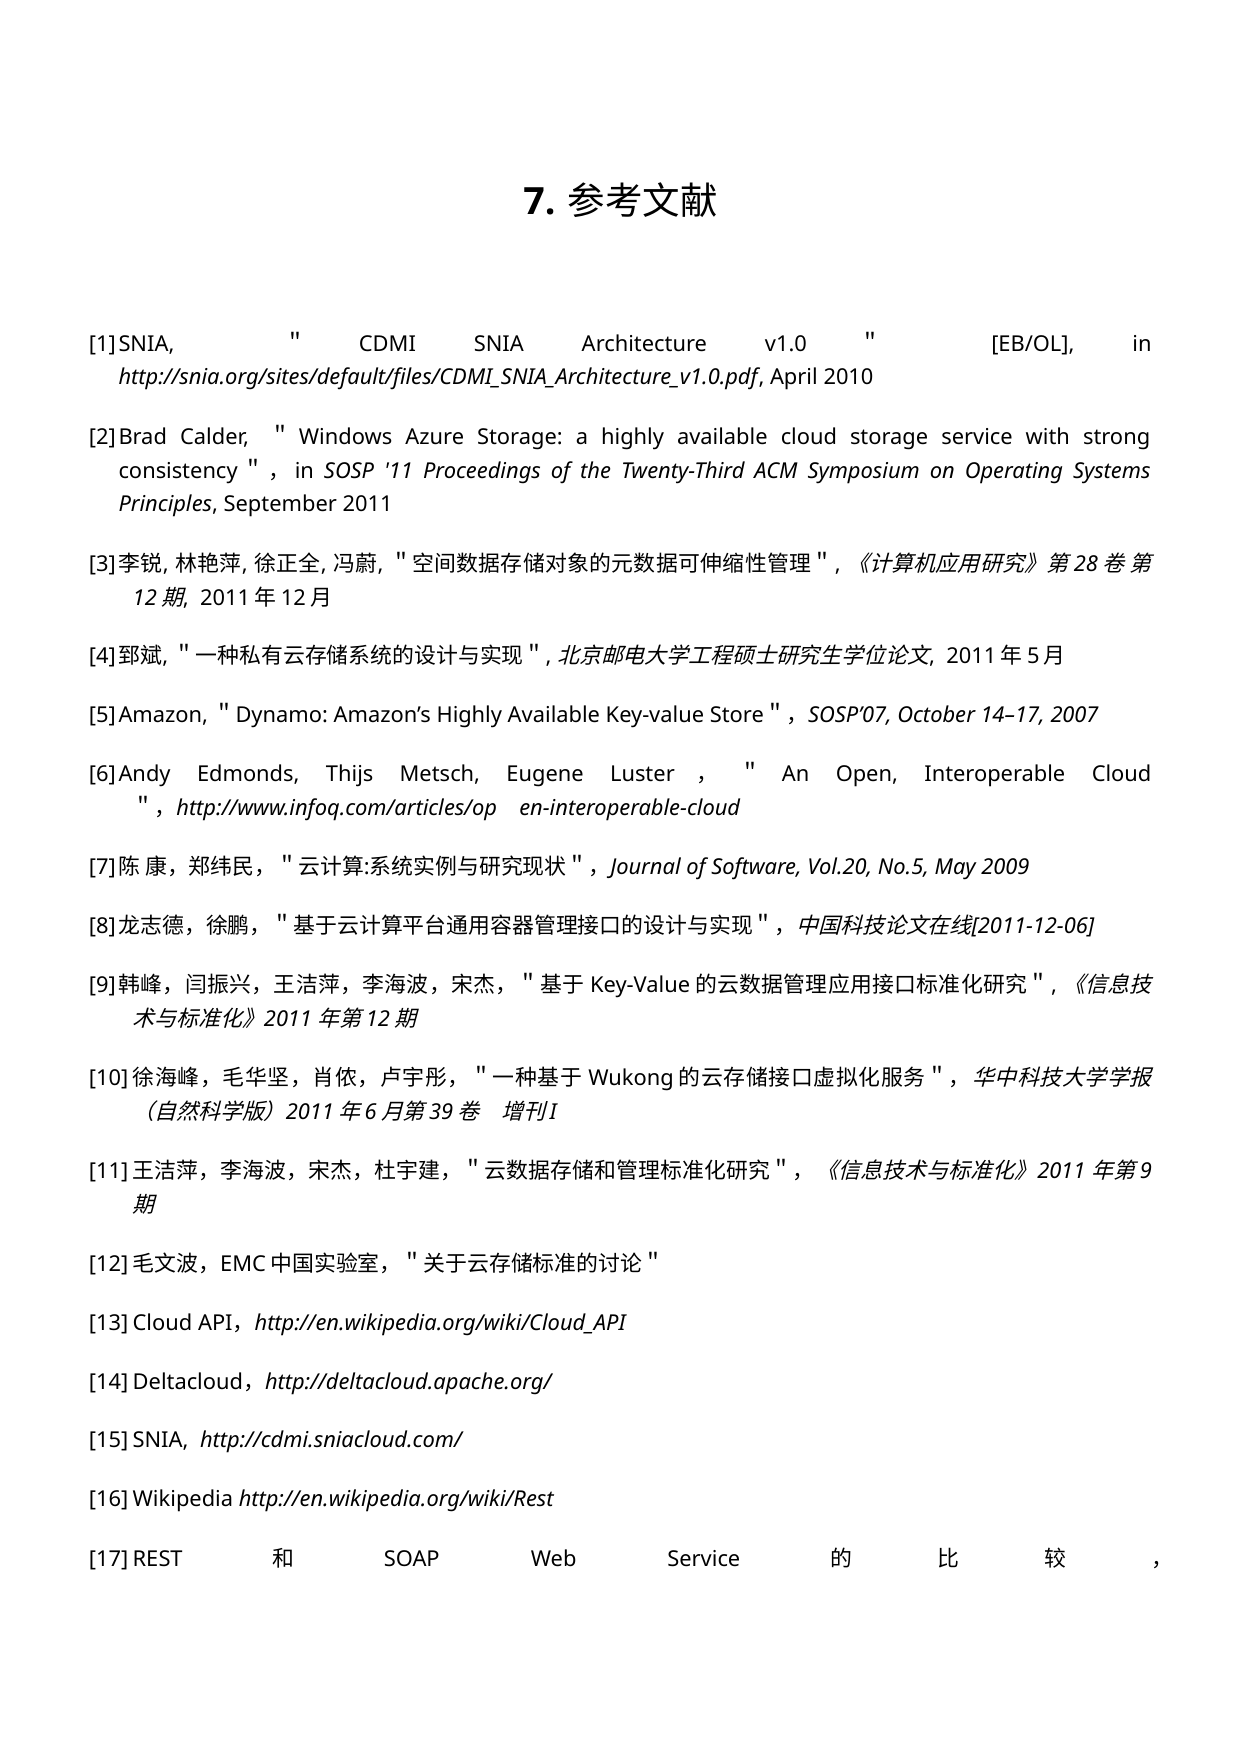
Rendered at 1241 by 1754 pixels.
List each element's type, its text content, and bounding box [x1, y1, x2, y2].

list Deltacloud，http://deltacloud.apache.org/ [89, 1363, 1152, 1397]
list Amazon, ＂Dynamo: Amazon’s Highly Available Key-value Store＂，SOSP’07, October 14–17, 2007 [89, 696, 1152, 730]
list Wikipedia http://en.wikipedia.org/wiki/Rest [89, 1481, 1152, 1515]
list 韩峰，闫振兴，王洁萍，李海波，宋杰，＂基于Key-Value的云数据管理应用接口标准化研究＂, 《信息技术与标准化》2011 年第12期 [89, 966, 1152, 1034]
list 龙志德，徐鹏，＂基于云计算平台通用容器管理接口的设计与实现＂，中国科技论文在线[2011-12-06] [89, 907, 1152, 941]
list Andy Edmonds, Thijs Metsch, Eugene Luster，＂An Open, Interoperable Cloud＂，http://www.infoq.com/articles/op en-interoperable-cloud [89, 755, 1152, 823]
list SNIA, http://cdmi.sniacloud.com/ [89, 1422, 1152, 1456]
list 陈 康，郑纬民，＂云计算:系统实例与研究现状＂，Journal of Software, Vol.20, No.5, May 2009 [89, 848, 1152, 882]
list 王洁萍，李海波，宋杰，杜宇建，＂云数据存储和管理标准化研究＂，《信息技术与标准化》2011 年第9 期 [89, 1152, 1152, 1220]
list SNIA, ＂CDMI SNIA Architecture v1.0＂ [EB/OL], in http://snia.org/sites/default/files/CDMI_SNIA_Architecture_v1.0.pdf, April 2010 [89, 325, 1152, 393]
list 徐海峰，毛华坚，肖侬，卢宇彤，＂一种基于Wukong的云存储接口虚拟化服务＂，华中科技大学学报（自然科学版）2011年6月第39卷 增刊I [89, 1059, 1152, 1127]
subtitle 参考文献 [89, 164, 1152, 232]
list 郅斌, ＂一种私有云存储系统的设计与实现＂, 北京邮电大学工程硕士研究生学位论文, 2011年5月 [89, 637, 1152, 671]
list REST和SOAP Web Service的比较，http://hi.baidu.com/nansheng2/blog/item/b916cac6756adfc8d0006023.html [89, 1540, 1152, 1574]
list 李锐, 林艳萍, 徐正全, 冯蔚, ＂空间数据存储对象的元数据可伸缩性管理＂, 《计算机应用研究》第28卷 第12期, 2011年12月 [89, 544, 1152, 612]
list 毛文波，EMC中国实验室，＂关于云存储标准的讨论＂ [89, 1245, 1152, 1279]
list Brad Calder, ＂Windows Azure Storage: a highly available cloud storage service with strong consistency＂，in SOSP '11 Proceedings of the Twenty-Third ACM Symposium on Operating Systems Principles, September 2011 [89, 418, 1152, 519]
list Cloud API，http://en.wikipedia.org/wiki/Cloud_API [89, 1304, 1152, 1338]
